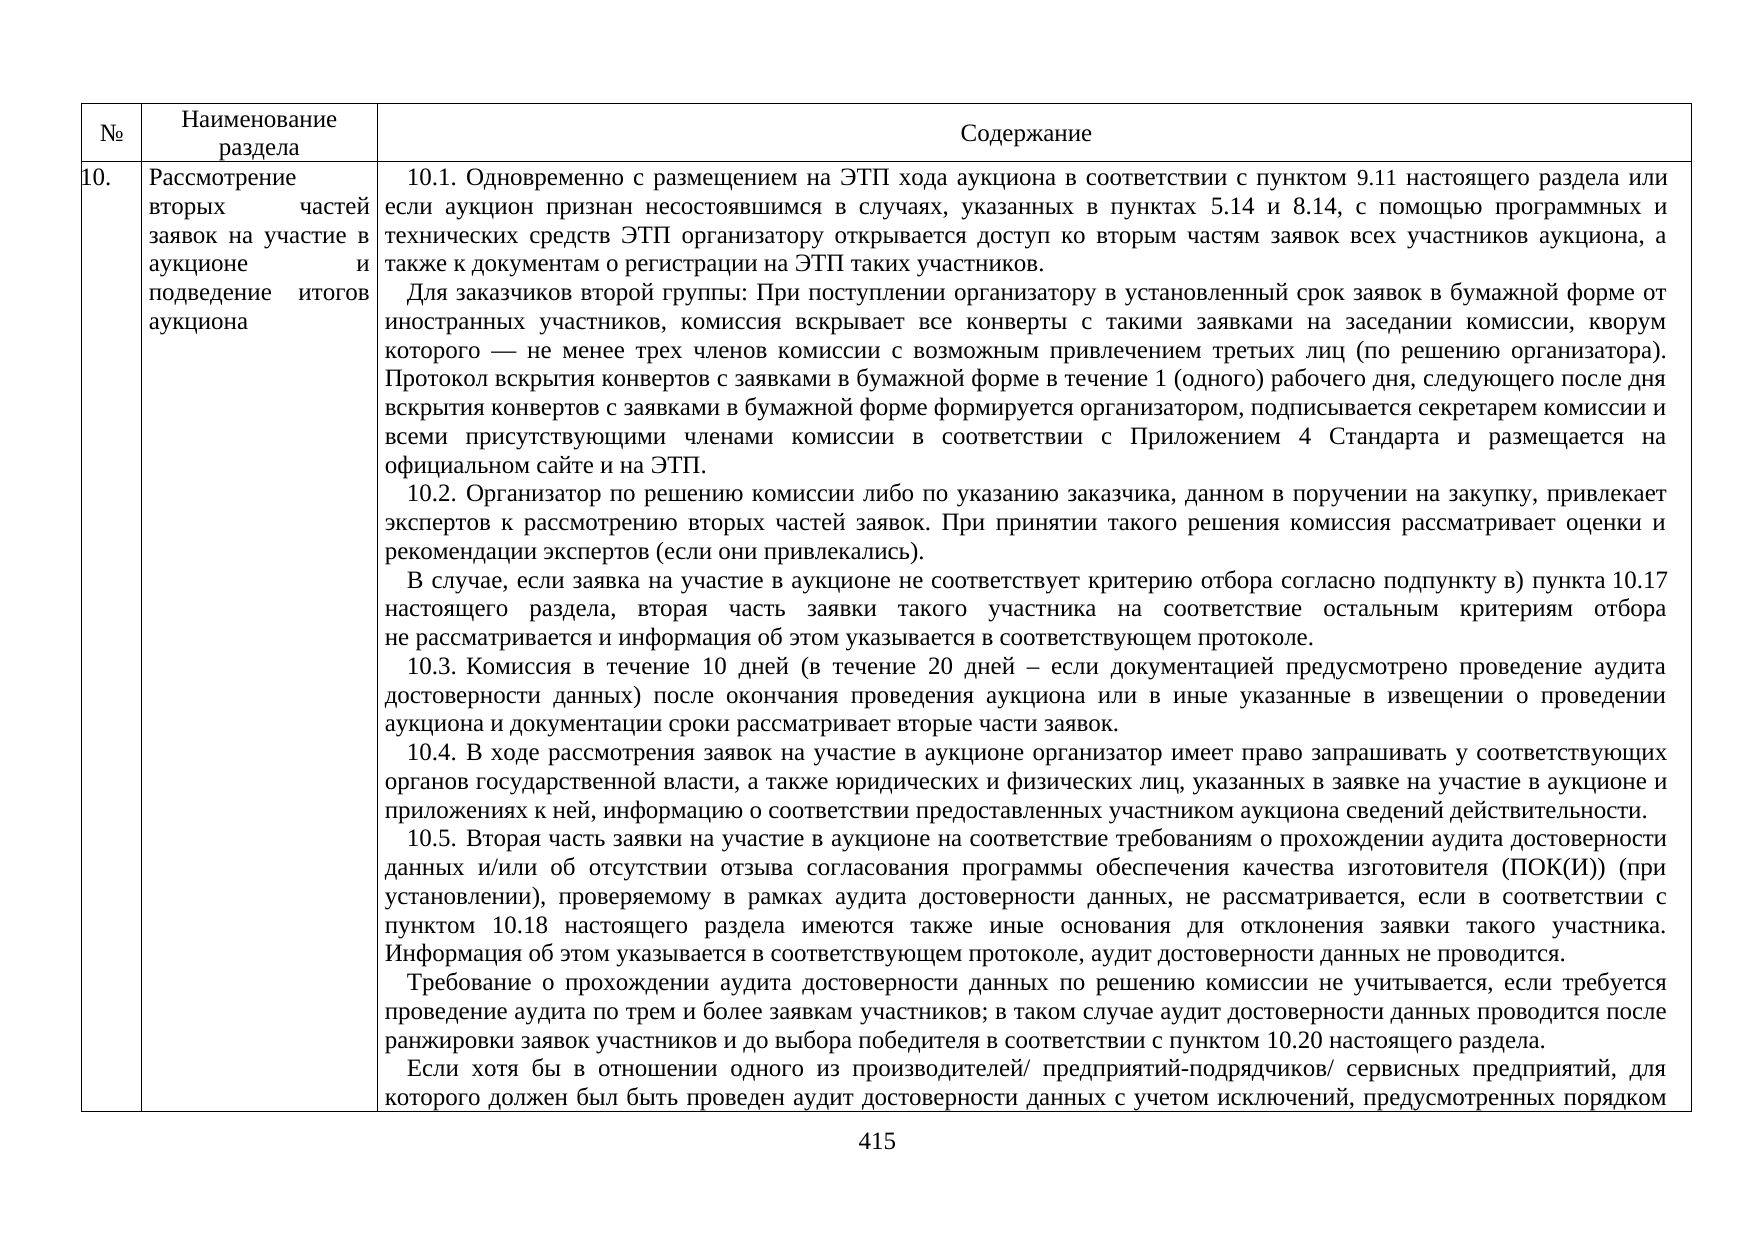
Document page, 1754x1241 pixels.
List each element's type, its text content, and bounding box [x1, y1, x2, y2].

table_cell [82, 162, 141, 1111]
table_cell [378, 162, 1691, 1111]
table_header Содержание [378, 104, 1691, 161]
table_header № [82, 104, 141, 161]
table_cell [142, 162, 377, 1111]
table_header Наименование раздела [142, 104, 377, 161]
